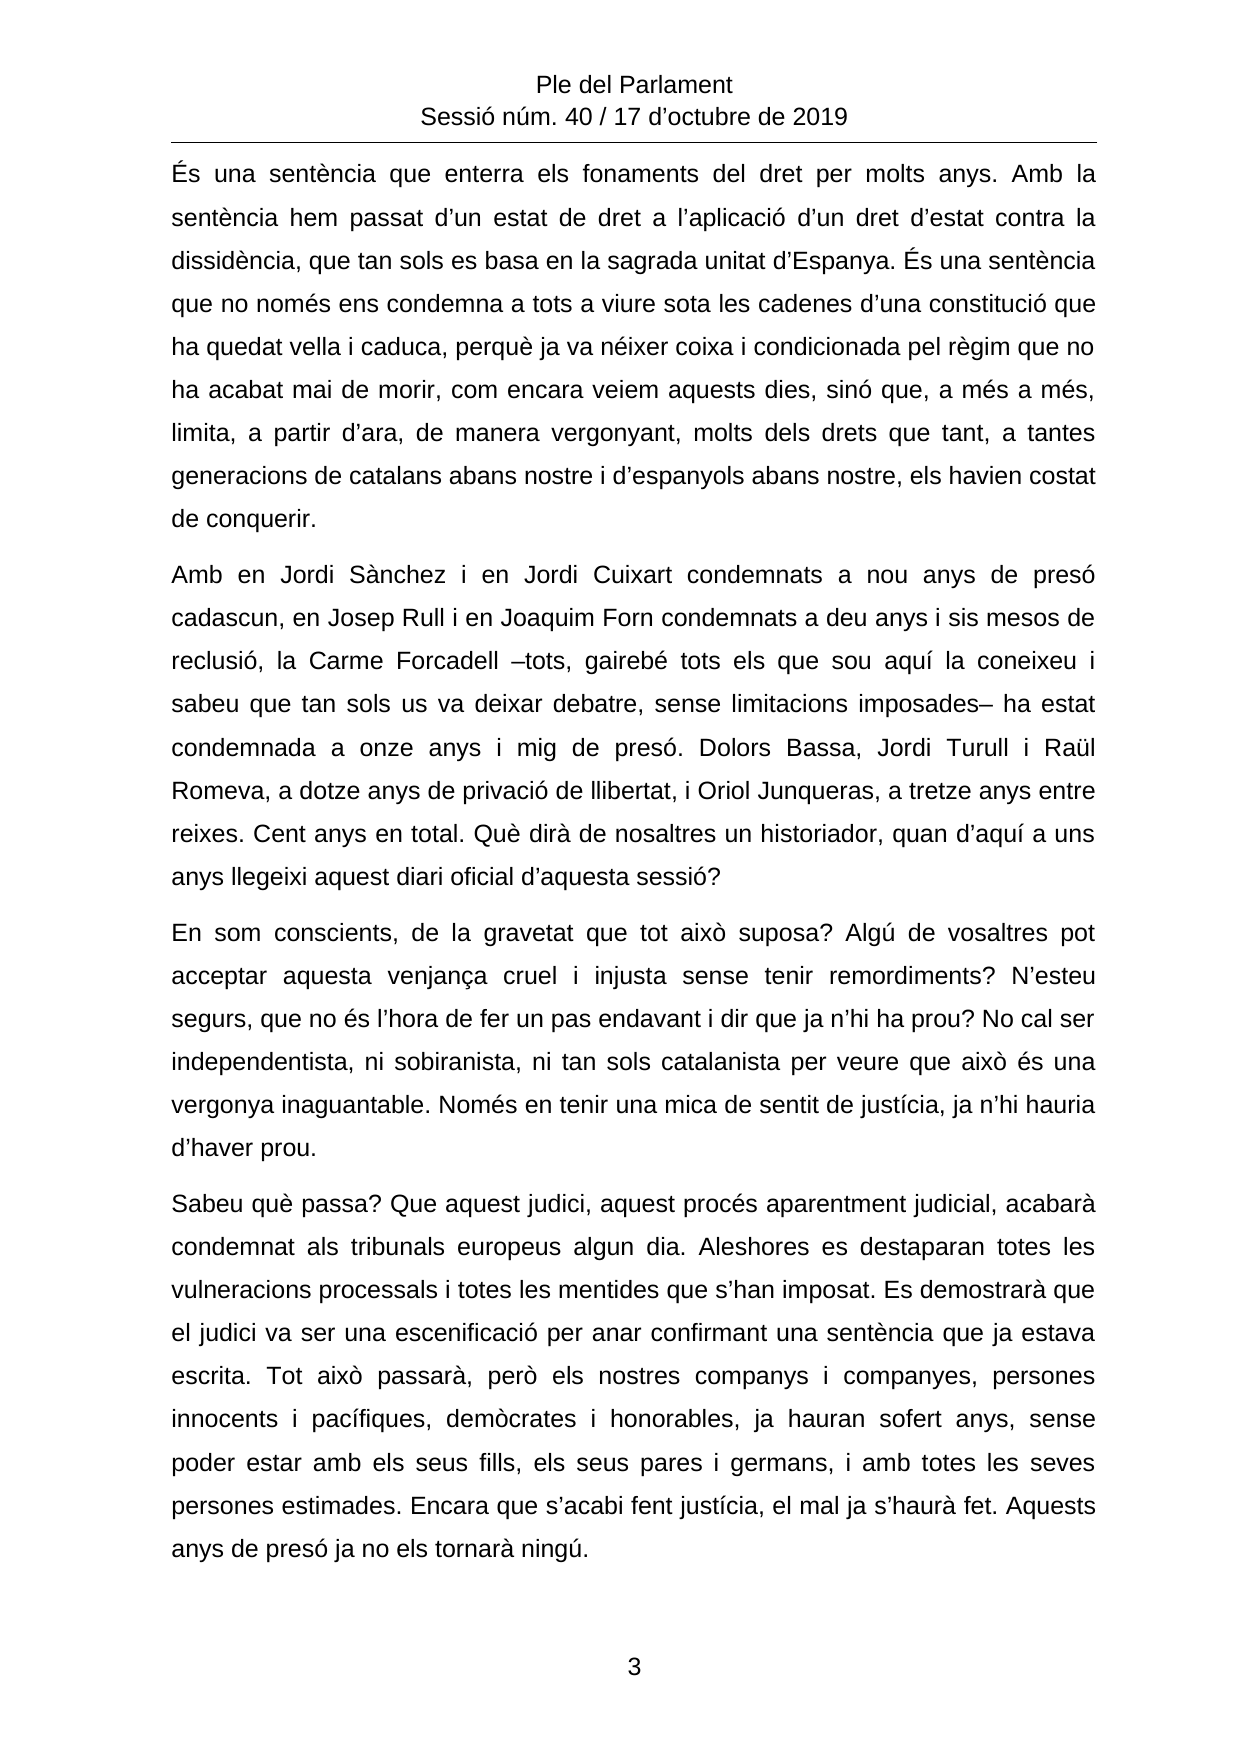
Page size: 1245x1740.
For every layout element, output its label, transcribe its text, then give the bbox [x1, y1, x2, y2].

text És una sentència que enterra els fonaments del dret per molts anys. Amb la sentència hem passat d’un estat de dret a l’aplicació d’un dret d’estat contra la dissidència, que tan sols es basa en la sagrada unitat d’Espanya. És una sentència que no només ens condemna a tots a viure sota les cadenes d’una constitució que ha quedat vella i caduca, perquè ja va néixer coixa i condicionada pel règim que no ha acabat mai de morir, com encara veiem aquests dies, sinó que, a més a més, limita, a partir d’ara, de manera vergonyant, molts dels drets que tant, a tantes generacions de catalans abans nostre i d’espanyols abans nostre, els havien costat de conquerir. [171, 159, 1097, 533]
text Sabeu què passa? Que aquest judici, aquest procés aparentment judicial, acabarà condemnat als tribunals europeus algun dia. Aleshores es destaparan totes les vulneracions processals i totes les mentides que s’han imposat. Es demostrarà que el judici va ser una escenificació per anar confirmant una sentència que ja estava escrita. Tot això passarà, però els nostres companys i companyes, persones innocents i pacífiques, demòcrates i honorables, ja hauran sofert anys, sense poder estar amb els seus fills, els seus pares i germans, i amb totes les seves persones estimades. Encara que s’acabi fent justícia, el mal ja s’haurà fet. Aquests anys de presó ja no els tornarà ningú. [171, 1189, 1097, 1563]
text En som conscients, de la gravetat que tot això suposa? Algú de vosaltres pot acceptar aquesta venjança cruel i injusta sense tenir remordiments? N’esteu segurs, que no és l’hora de fer un pas endavant i dir que ja n’hi ha prou? No cal ser independentista, ni sobiranista, ni tan sols catalanista per veure que això és una vergonya inaguantable. Només en tenir una mica de sentit de justícia, ja n’hi hauria d’haver prou. [171, 918, 1097, 1162]
text Amb en Jordi Sànchez i en Jordi Cuixart condemnats a nou anys de presó cadascun, en Josep Rull i en Joaquim Forn condemnats a deu anys i sis mesos de reclusió, la Carme Forcadell –tots, gairebé tots els que sou aquí la coneixeu i sabeu que tan sols us va deixar debatre, sense limitacions imposades– ha estat condemnada a onze anys i mig de presó. Dolors Bassa, Jordi Turull i Raül Romeva, a dotze anys de privació de llibertat, i Oriol Junqueras, a tretze anys entre reixes. Cent anys en total. Què dirà de nosaltres un historiador, quan d’aquí a uns anys llegeixi aquest diari oficial d’aquesta sessió? [171, 560, 1097, 891]
